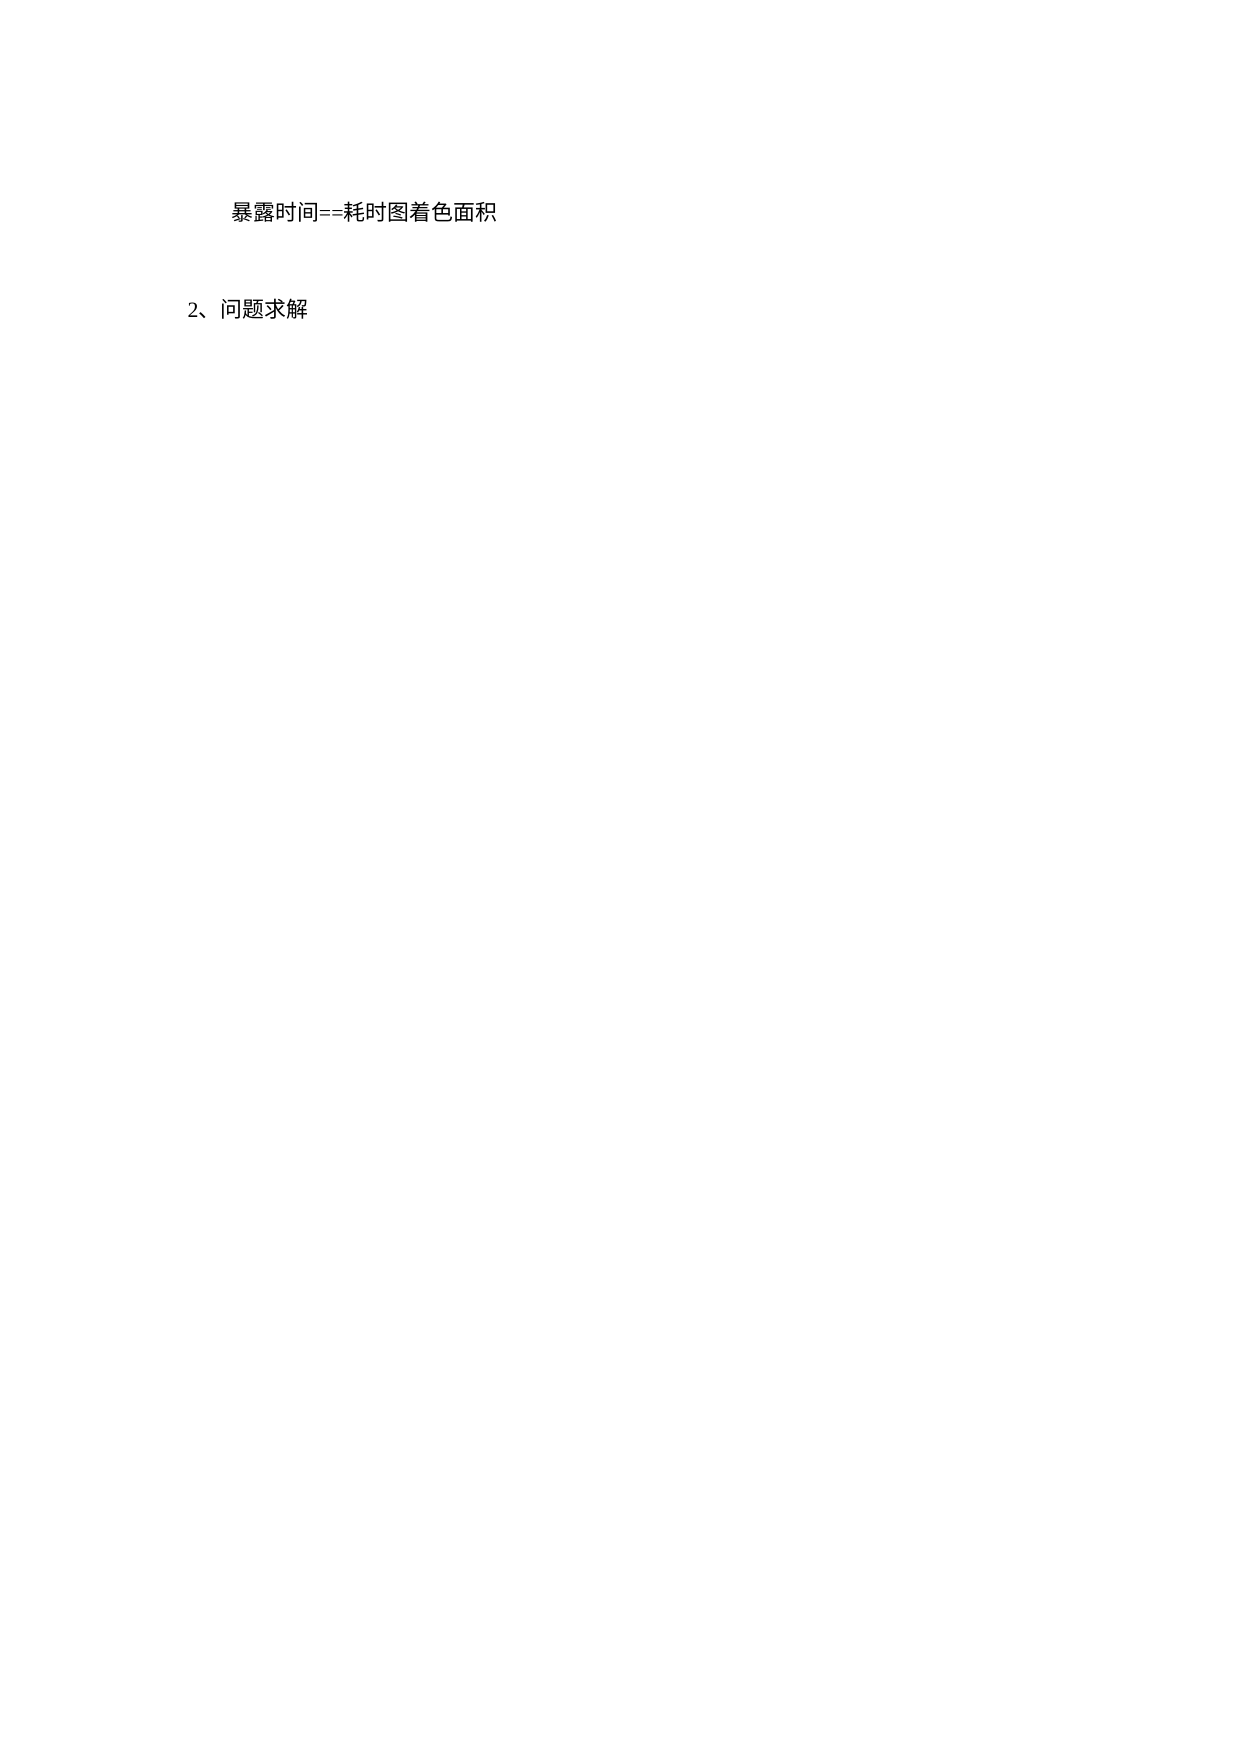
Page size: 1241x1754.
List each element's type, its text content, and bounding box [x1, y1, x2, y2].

list 暴露时间==耗时图着色面积 [187, 194, 1053, 227]
text 2、问题求解 [187, 292, 1053, 324]
